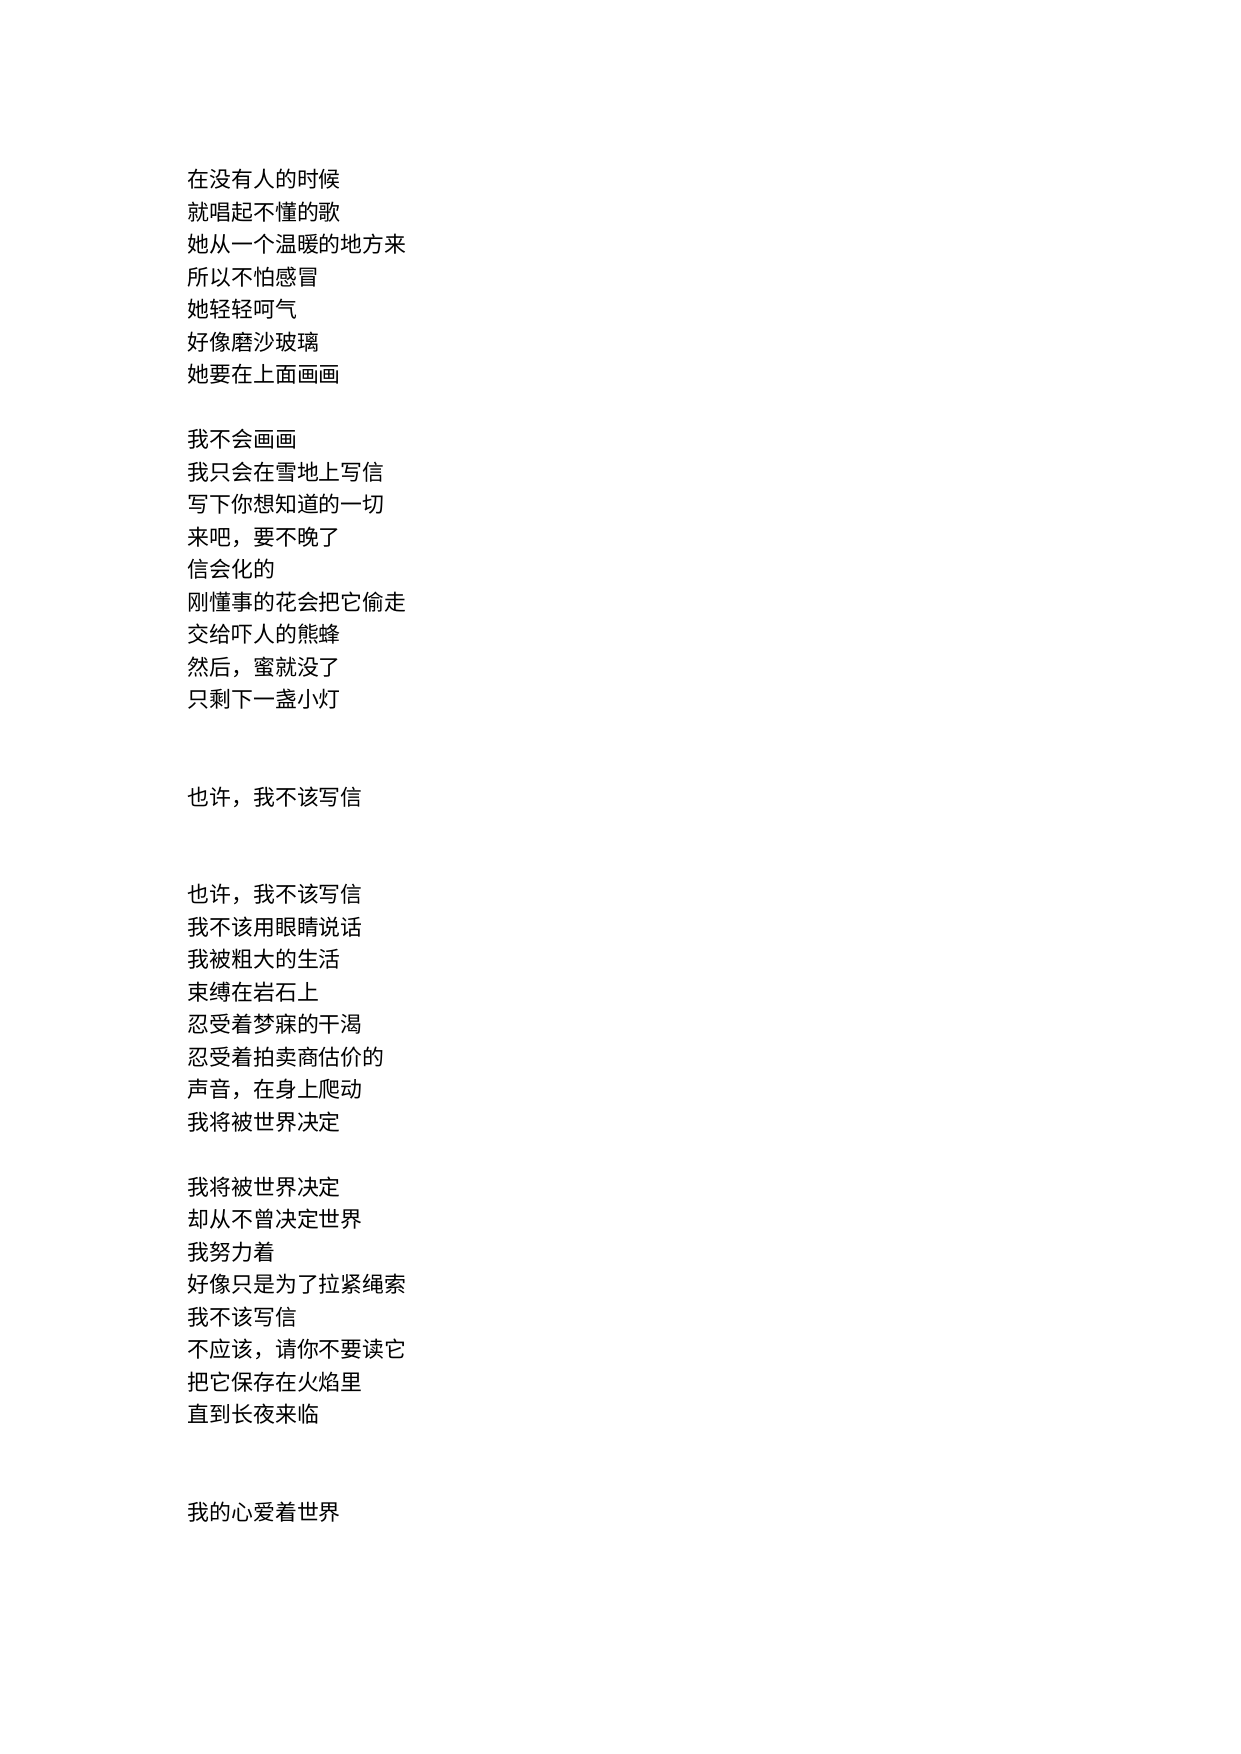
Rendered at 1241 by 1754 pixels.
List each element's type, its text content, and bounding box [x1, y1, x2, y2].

text 在没有人的时候 [187, 162, 1053, 194]
text 她从一个温暖的地方来 [187, 227, 1053, 259]
text 我不会画画 [187, 422, 1053, 454]
text 我将被世界决定 [187, 1104, 1053, 1137]
text 来吧，要不晚了 [187, 519, 1053, 552]
text 我不该写信 [187, 1299, 1053, 1332]
text 忍受着拍卖商估价的 [187, 1039, 1053, 1072]
text 好像只是为了拉紧绳索 [187, 1267, 1053, 1299]
text 就唱起不懂的歌 [187, 194, 1053, 227]
text 她轻轻呵气 [187, 292, 1053, 324]
text 刚懂事的花会把它偷走 [187, 584, 1053, 617]
text 我被粗大的生活 [187, 942, 1053, 974]
text 我努力着 [187, 1234, 1053, 1267]
text 我不该用眼睛说话 [187, 909, 1053, 942]
text 好像磨沙玻璃 [187, 324, 1053, 357]
text 然后，蜜就没了 [187, 649, 1053, 682]
text 束缚在岩石上 [187, 974, 1053, 1007]
text 直到长夜来临 [187, 1397, 1053, 1429]
text 我的心爱着世界 [187, 1494, 1053, 1527]
text 交给吓人的熊蜂 [187, 617, 1053, 649]
text 她要在上面画画 [187, 357, 1053, 389]
text 也许，我不该写信 [187, 877, 1053, 909]
text 只剩下一盏小灯 [187, 682, 1053, 714]
text 写下你想知道的一切 [187, 487, 1053, 519]
text 我只会在雪地上写信 [187, 454, 1053, 487]
text 我将被世界决定 [187, 1169, 1053, 1202]
text 忍受着梦寐的干渴 [187, 1007, 1053, 1039]
text 也许，我不该写信 [187, 779, 1053, 812]
text 不应该，请你不要读它 [187, 1332, 1053, 1364]
text 信会化的 [187, 552, 1053, 584]
text 把它保存在火焰里 [187, 1364, 1053, 1397]
text 所以不怕感冒 [187, 259, 1053, 292]
text 却从不曾决定世界 [187, 1202, 1053, 1234]
text 声音，在身上爬动 [187, 1072, 1053, 1104]
